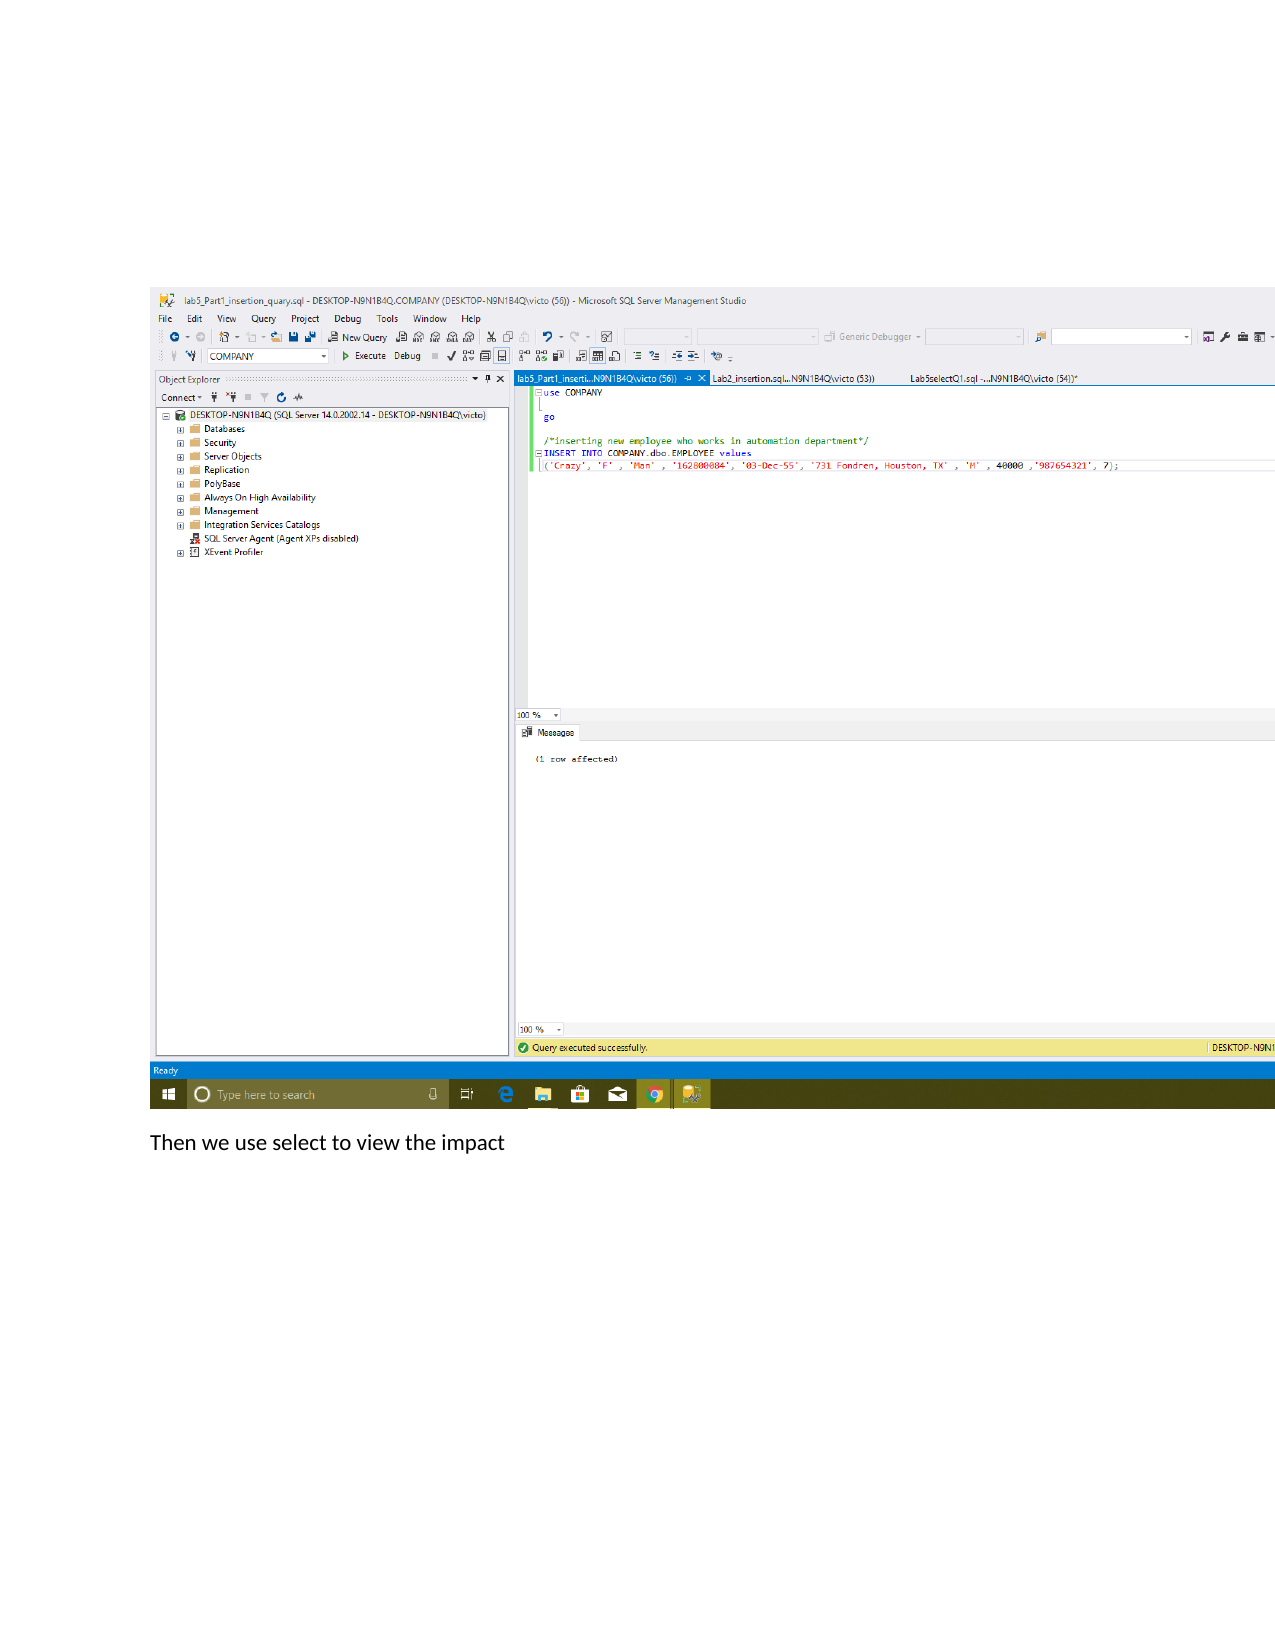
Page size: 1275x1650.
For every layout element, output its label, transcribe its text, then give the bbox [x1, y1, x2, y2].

text Then we use select to view the impact [150, 1128, 1125, 1156]
picture [150, 287, 1275, 1109]
